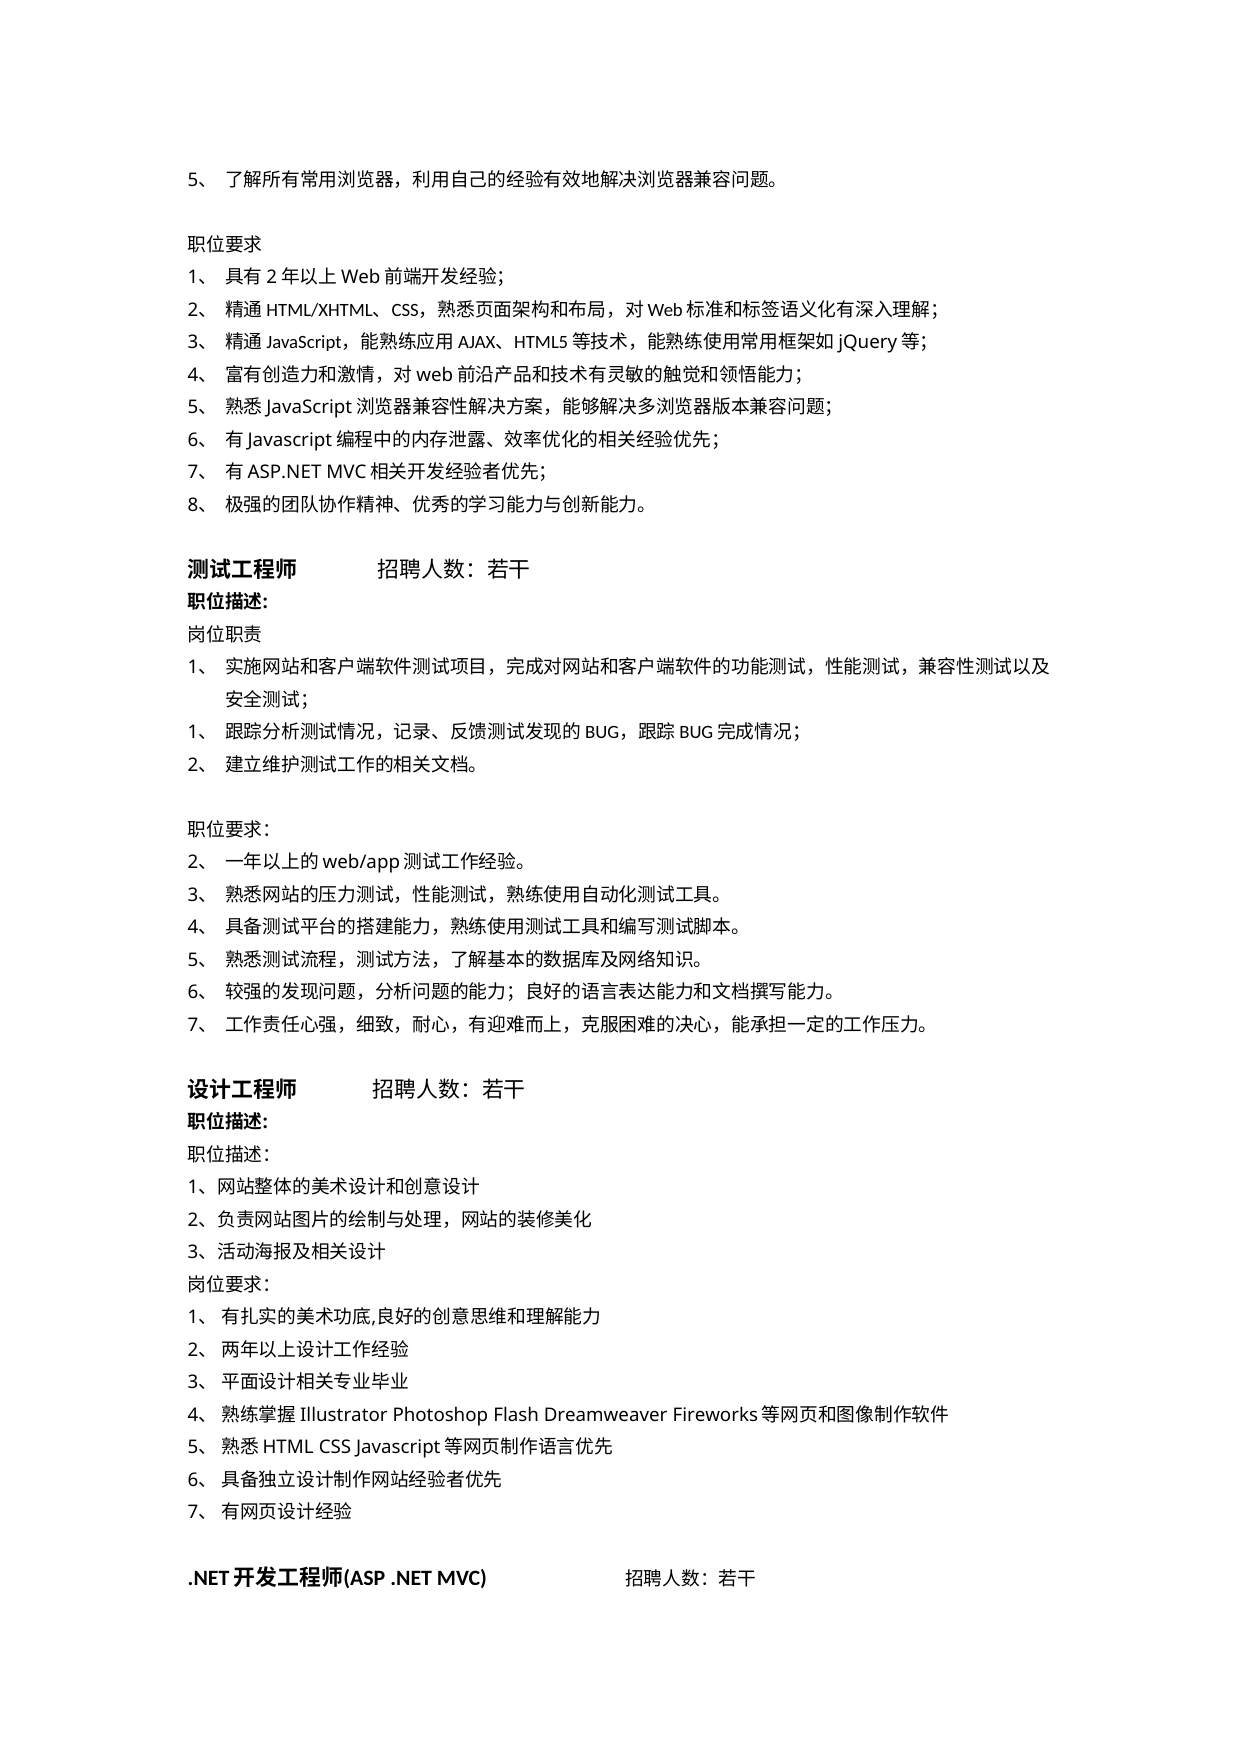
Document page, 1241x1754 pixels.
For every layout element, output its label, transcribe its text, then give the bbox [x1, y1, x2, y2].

list 熟悉网站的压力测试，性能测试，熟练使用自动化测试工具。 [187, 877, 1053, 909]
text 测试工程师 招聘人数：若干 [187, 552, 1053, 584]
list 熟悉JavaScript浏览器兼容性解决方案，能够解决多浏览器版本兼容问题； [187, 389, 1053, 422]
list 工作责任心强，细致，耐心，有迎难而上，克服困难的决心，能承担一定的工作压力。 [187, 1007, 1053, 1039]
list 了解所有常用浏览器，利用自己的经验有效地解决浏览器兼容问题。 [187, 162, 1053, 227]
text 职位要求： [187, 812, 1053, 844]
list 建立维护测试工作的相关文档。 [187, 747, 1053, 779]
text 职位描述： 1、网站整体的美术设计和创意设计 2、负责网站图片的绘制与处理，网站的装修美化 3、活动海报及相关设计 岗位要求： 1、 有扎实的美术功底,良好的创意思维和理解能力 2、 两年以上设计工作经验 3、 平面设计相关专业毕业 4、 熟练掌握Illustrator Photoshop Flash Dreamweaver Fireworks等网页和图像制作软件 5、 熟悉HTML CSS Javascript等网页制作语言优先 6、 具备独立设计制作网站经验者优先 7、 有网页设计经验 [187, 1137, 1053, 1527]
text .NET开发工程师(ASP .NET MVC) 招聘人数：若干 [187, 1559, 1053, 1592]
text 设计工程师 招聘人数：若干 [187, 1072, 1053, 1104]
list 具有2年以上Web前端开发经验； [187, 259, 1053, 292]
text 职位要求 [187, 227, 1053, 259]
list 跟踪分析测试情况，记录、反馈测试发现的BUG，跟踪BUG完成情况； [187, 714, 1053, 747]
list 有Javascript编程中的内存泄露、效率优化的相关经验优先； [187, 422, 1053, 454]
list 精通JavaScript，能熟练应用AJAX、HTML5等技术，能熟练使用常用框架如jQuery等； [187, 324, 1053, 357]
list 精通HTML/XHTML、CSS，熟悉页面架构和布局，对Web标准和标签语义化有深入理解； [187, 292, 1053, 324]
text 职位描述: [187, 584, 1053, 617]
list 较强的发现问题，分析问题的能力；良好的语言表达能力和文档撰写能力。 [187, 974, 1053, 1007]
text 职位描述: [187, 1104, 1053, 1137]
list 极强的团队协作精神、优秀的学习能力与创新能力。 [187, 487, 1053, 519]
list 一年以上的web/app测试工作经验。 [187, 844, 1053, 877]
list 实施网站和客户端软件测试项目，完成对网站和客户端软件的功能测试，性能测试，兼容性测试以及安全测试； [187, 649, 1053, 714]
list 熟悉测试流程，测试方法，了解基本的数据库及网络知识。 [187, 942, 1053, 974]
list 有ASP.NET MVC相关开发经验者优先； [187, 454, 1053, 487]
list 富有创造力和激情，对web前沿产品和技术有灵敏的触觉和领悟能力； [187, 357, 1053, 389]
text 岗位职责 [187, 617, 1053, 649]
list 具备测试平台的搭建能力，熟练使用测试工具和编写测试脚本。 [187, 909, 1053, 942]
